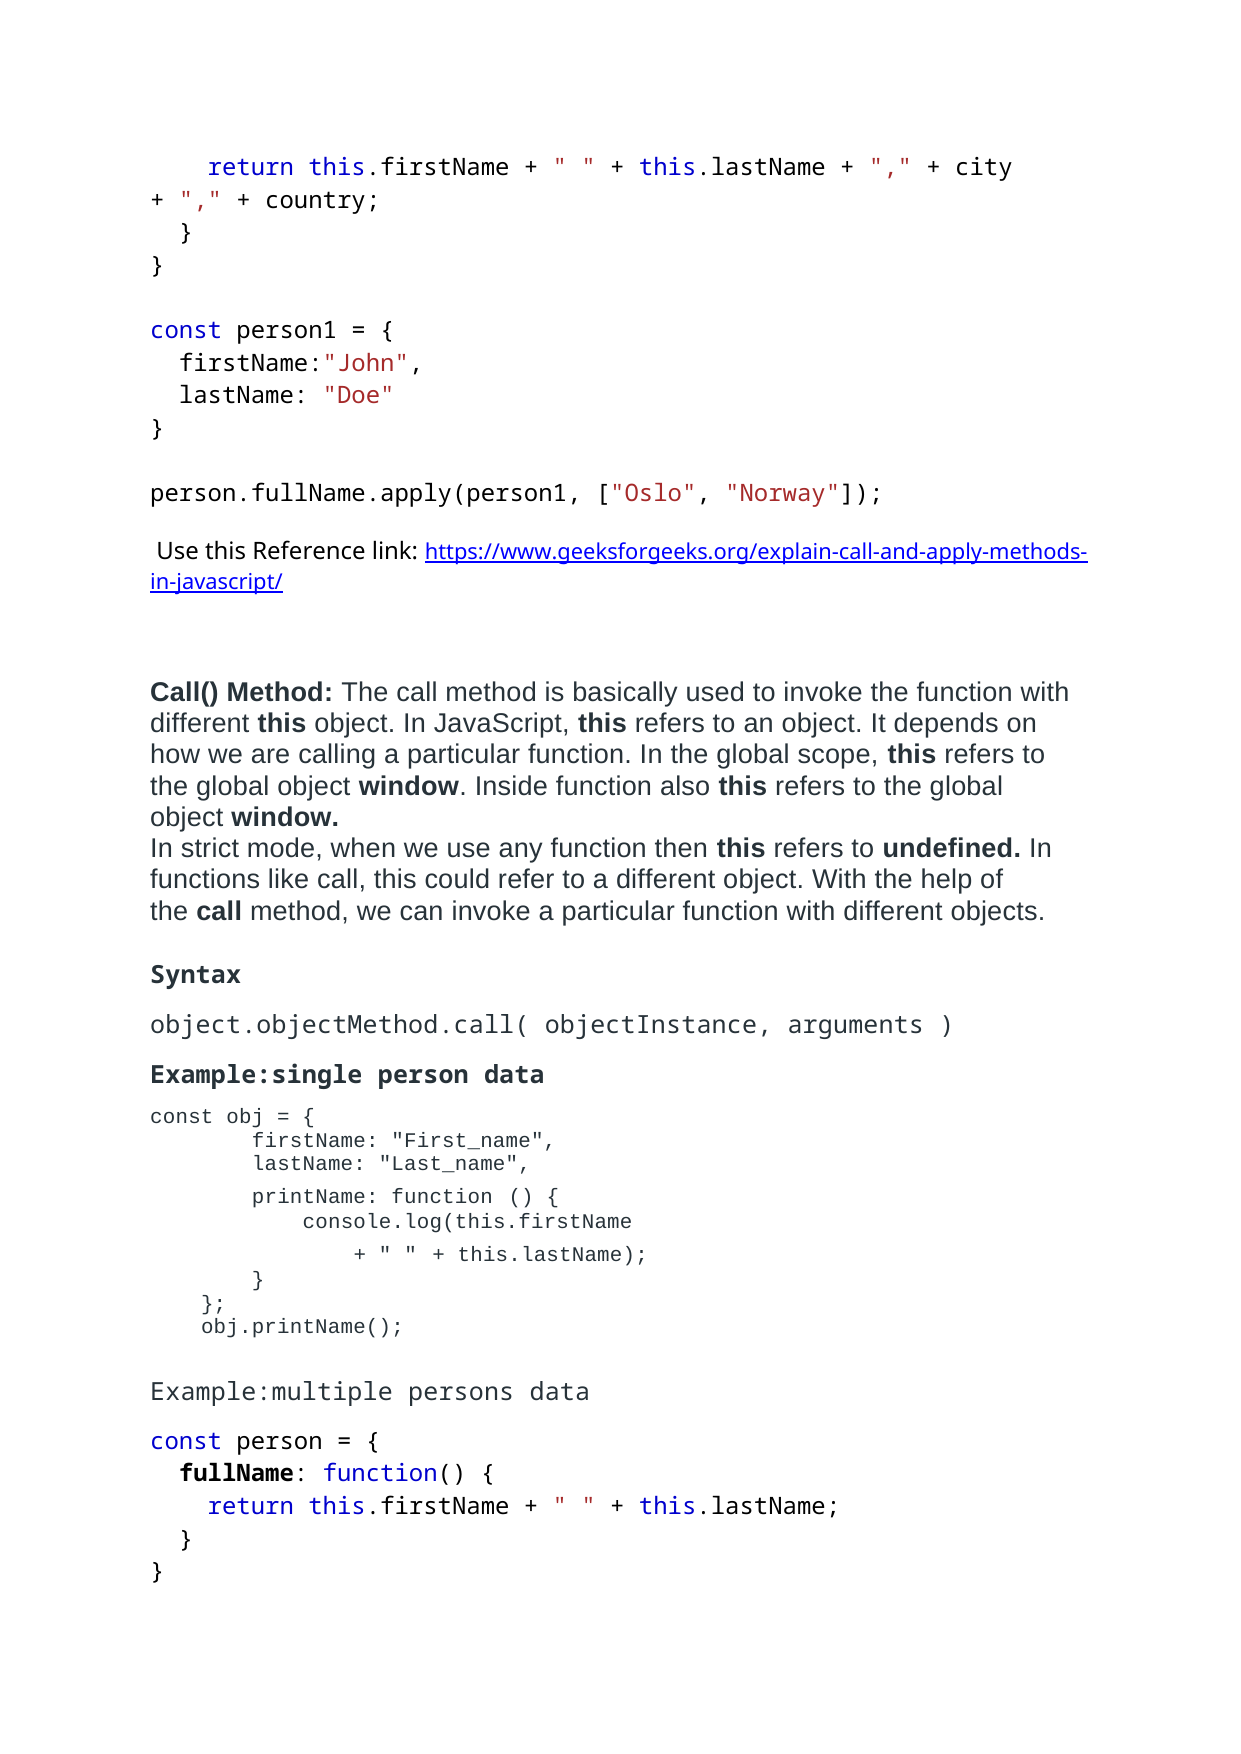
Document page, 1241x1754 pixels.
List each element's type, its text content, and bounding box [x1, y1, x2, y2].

text printName: function () { [150, 1177, 1090, 1211]
text Use this Reference link: https://www.geeksforgeeks.org/explain-call-and-apply-methods-in-javascript/ [150, 534, 1090, 596]
text } [150, 1269, 1090, 1292]
text lastName: "Last_name", [150, 1153, 1090, 1177]
text firstName: "First_name", [150, 1130, 1090, 1153]
text Example:single person data [150, 1056, 1090, 1091]
text obj.printName(); [150, 1316, 1090, 1340]
text + " " + this.lastName); [150, 1235, 1090, 1269]
text Syntax [150, 957, 1090, 991]
text const obj = { [150, 1106, 1090, 1130]
text object.objectMethod.call( objectInstance, arguments ) [150, 1007, 1090, 1041]
text In strict mode, when we use any function then this refers to undefined. In functions like call, this could refer to a different object. With the help of the call method, we can invoke a particular function with different objects. [150, 832, 1090, 926]
text Call() Method: The call method is basically used to invoke the function with different this object. In JavaScript, this refers to an object. It depends on how we are calling a particular function. In the global scope, this refers to the global object window. Inside function also this refers to the global object window. [150, 676, 1090, 832]
text }; [150, 1292, 1090, 1316]
text console.log(this.firstName [150, 1211, 1090, 1235]
text Example:multiple persons data [150, 1374, 1090, 1408]
